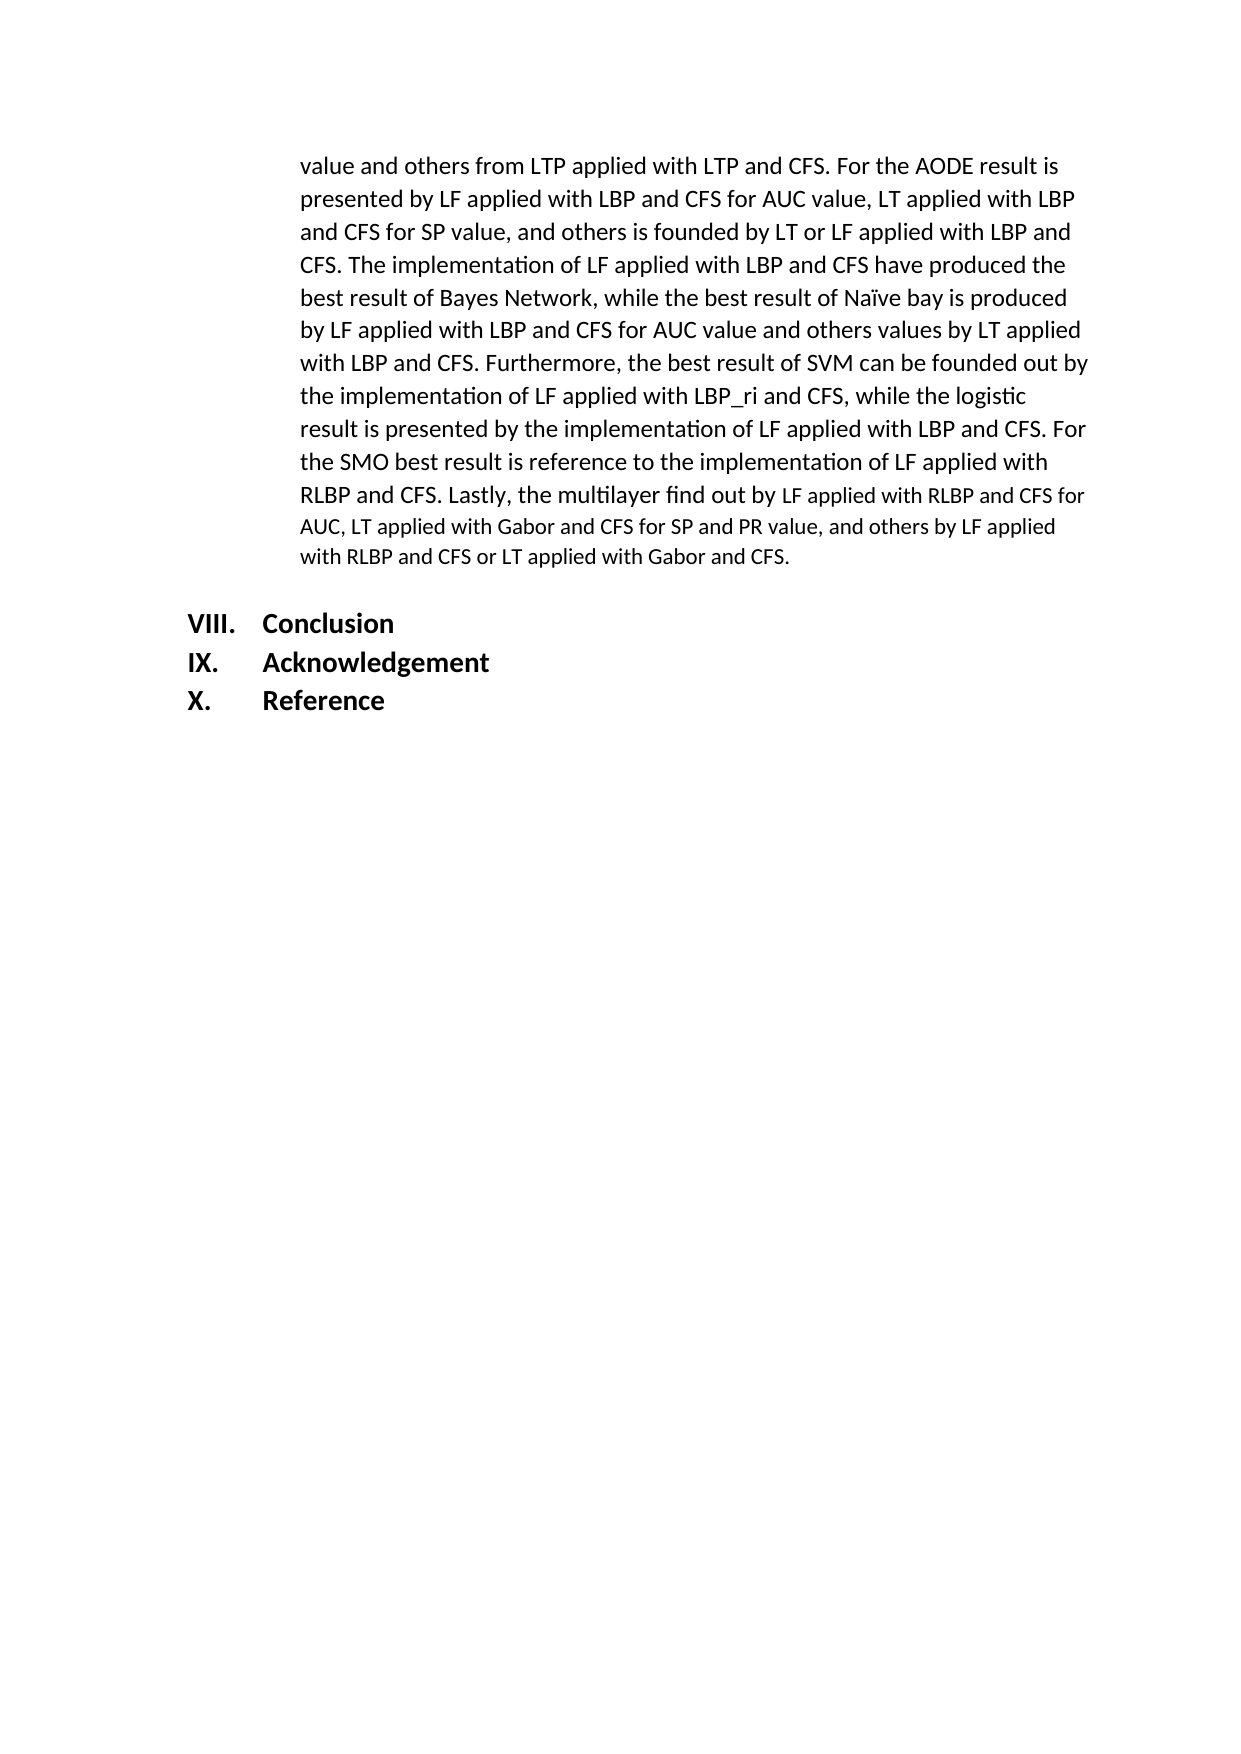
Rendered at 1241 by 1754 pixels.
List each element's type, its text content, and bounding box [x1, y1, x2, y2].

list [300, 150, 1090, 570]
list Conclusion [187, 605, 1090, 641]
list Reference [187, 682, 1090, 718]
list Acknowledgement [187, 644, 1090, 679]
